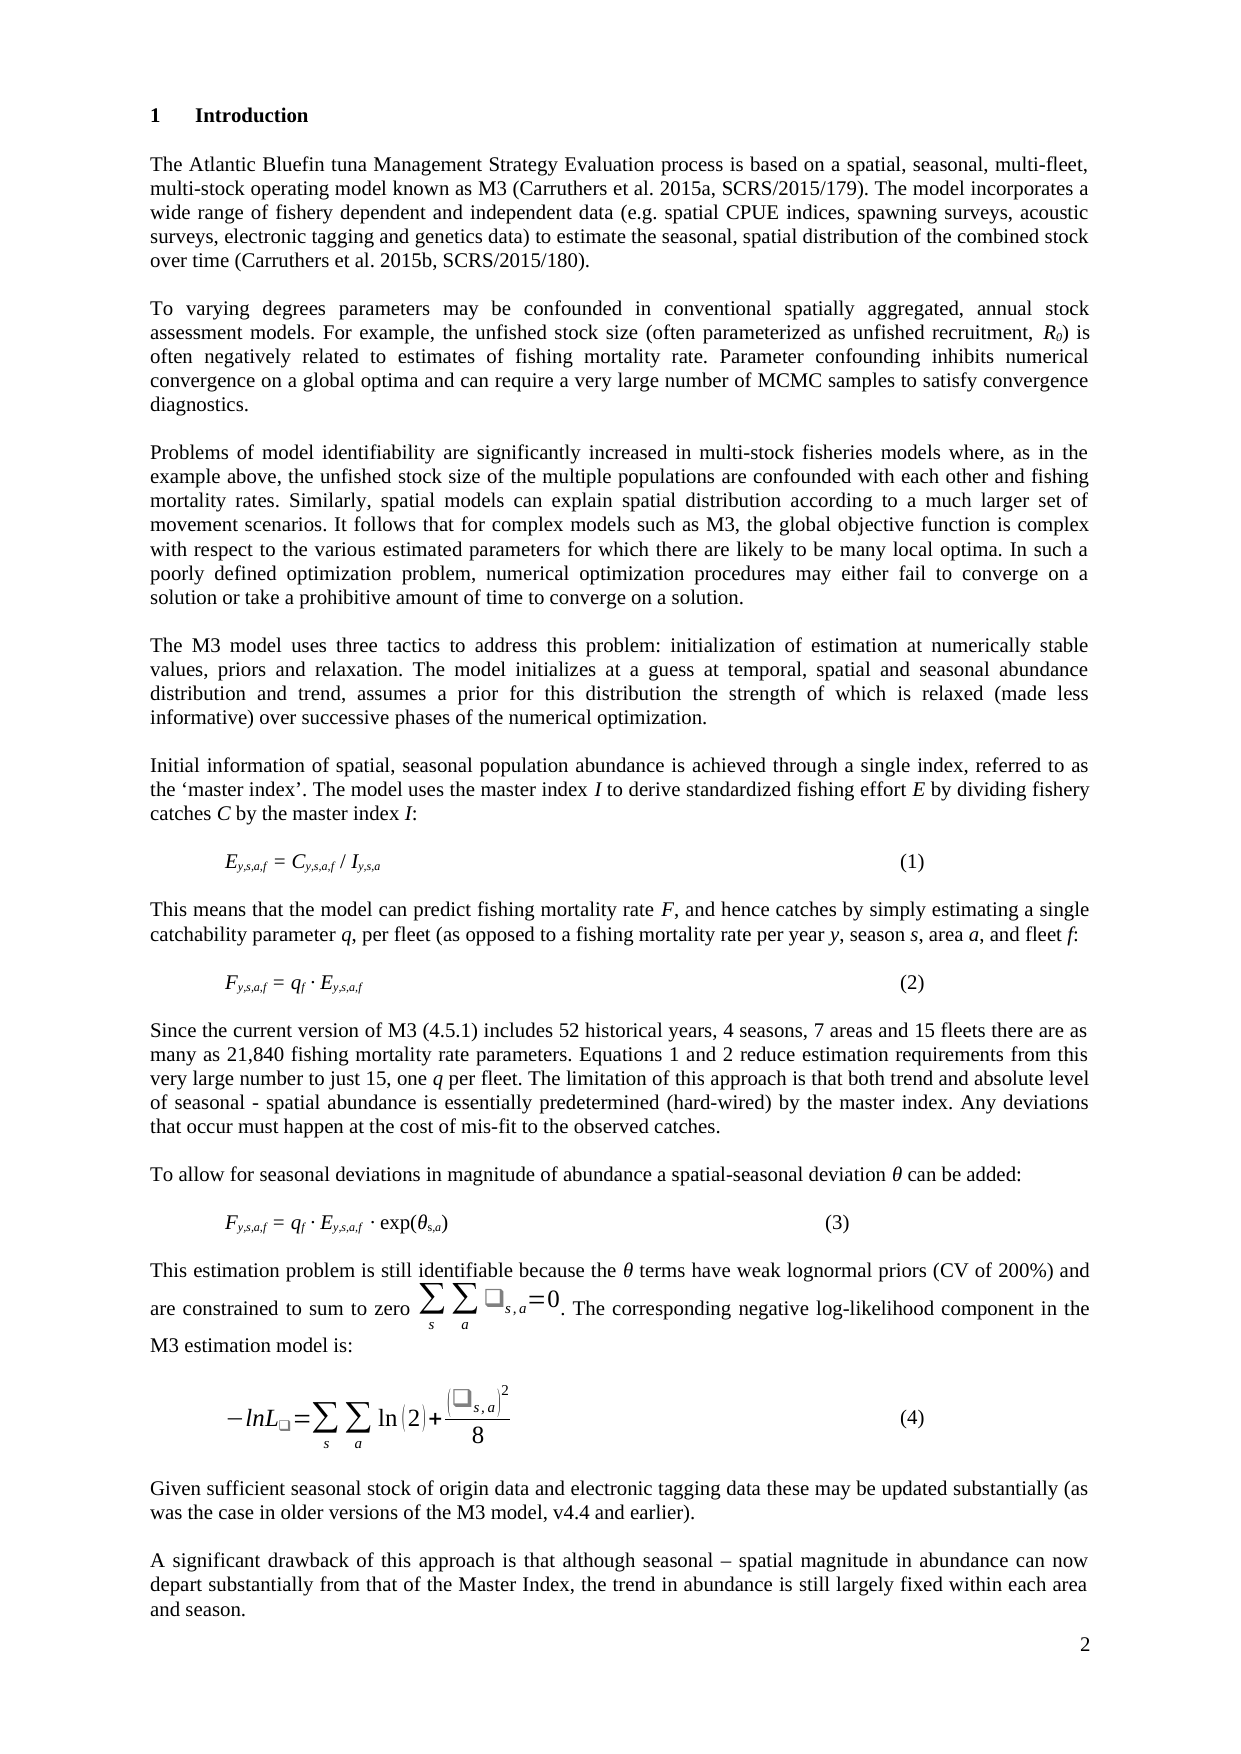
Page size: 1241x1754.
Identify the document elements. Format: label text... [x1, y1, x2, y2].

text Given sufficient seasonal stock of origin data and electronic tagging data these may be updated substantially (as was the case in older versions of the M3 model, v4.4 and earlier). [150, 1476, 1090, 1524]
text To allow for seasonal deviations in magnitude of abundance a spatial-seasonal deviation θ can be added: [150, 1162, 1090, 1186]
text Fy,s,a,f = qf ∙ Ey,s,a,f ∙ exp(θs,a) (3) [150, 1210, 1090, 1234]
text The Atlantic Bluefin tuna Management Strategy Evaluation process is based on a spatial, seasonal, multi-fleet, multi-stock operating model known as M3 (Carruthers et al. 2015a, SCRS/2015/179). The model incorporates a wide range of fishery dependent and independent data (e.g. spatial CPUE indices, spawning surveys, acoustic surveys, electronic tagging and genetics data) to estimate the seasonal, spatial distribution of the combined stock over time (Carruthers et al. 2015b, SCRS/2015/180). [150, 151, 1090, 272]
text This means that the model can predict fishing mortality rate F, and hence catches by simply estimating a single catchability parameter q, per fleet (as opposed to a fishing mortality rate per year y, season s, area a, and fleet f: [150, 897, 1090, 946]
text A significant drawback of this approach is that although seasonal – spatial magnitude in abundance can now depart substantially from that of the Master Index, the trend in abundance is still largely fixed within each area and season. [150, 1548, 1090, 1621]
text To varying degrees parameters may be confounded in conventional spatially aggregated, annual stock assessment models. For example, the unfished stock size (often parameterized as unfished recruitment, R0) is often negatively related to estimates of fishing mortality rate. Parameter confounding inhibits numerical convergence on a global optima and can require a very large number of MCMC samples to satisfy convergence diagnostics. [150, 296, 1090, 416]
text Fy,s,a,f = qf ∙ Ey,s,a,f (2) [150, 969, 1090, 994]
text Problems of model identifiability are significantly increased in multi-stock fisheries models where, as in the example above, the unfished stock size of the multiple populations are confounded with each other and fishing mortality rates. Similarly, spatial models can explain spatial distribution according to a much larger set of movement scenarios. It follows that for complex models such as M3, the global objective function is complex with respect to the various estimated parameters for which there are likely to be many local optima. In such a poorly defined optimization problem, numerical optimization procedures may either fail to converge on a solution or take a prohibitive amount of time to converge on a solution. [150, 440, 1090, 609]
text Since the current version of M3 (4.5.1) includes 52 historical years, 4 seasons, 7 areas and 15 fleets there are as many as 21,840 fishing mortality rate parameters. Equations 1 and 2 reduce estimation requirements from this very large number to just 15, one q per fleet. The limitation of this approach is that both trend and absolute level of seasonal - spatial abundance is essentially predetermined (hard-wired) by the master index. Any deviations that occur must happen at the cost of mis-fit to the observed catches. [150, 1018, 1090, 1138]
text Ey,s,a,f = Cy,s,a,f / Iy,s,a (1) [150, 849, 1090, 873]
text Initial information of spatial, seasonal population abundance is achieved through a single index, referred to as the ‘master index’. The model uses the master index I to derive standardized fishing effort E by dividing fishery catches C by the master index I: [150, 753, 1090, 825]
subtitle Introduction [150, 103, 1090, 127]
text The M3 model uses three tactics to address this problem: initialization of estimation at numerically stable values, priors and relaxation. The model initializes at a guess at temporal, spatial and seasonal abundance distribution and trend, assumes a prior for this distribution the strength of which is relaxed (made less informative) over successive phases of the numerical optimization. [150, 633, 1090, 729]
text This estimation problem is still identifiable because the θ terms have weak lognormal priors (CV of 200%) and are constrained to sum to zero . The corresponding negative log-likelihood component in the M3 estimation model is: [150, 1258, 1090, 1357]
text (4) [150, 1381, 1090, 1452]
